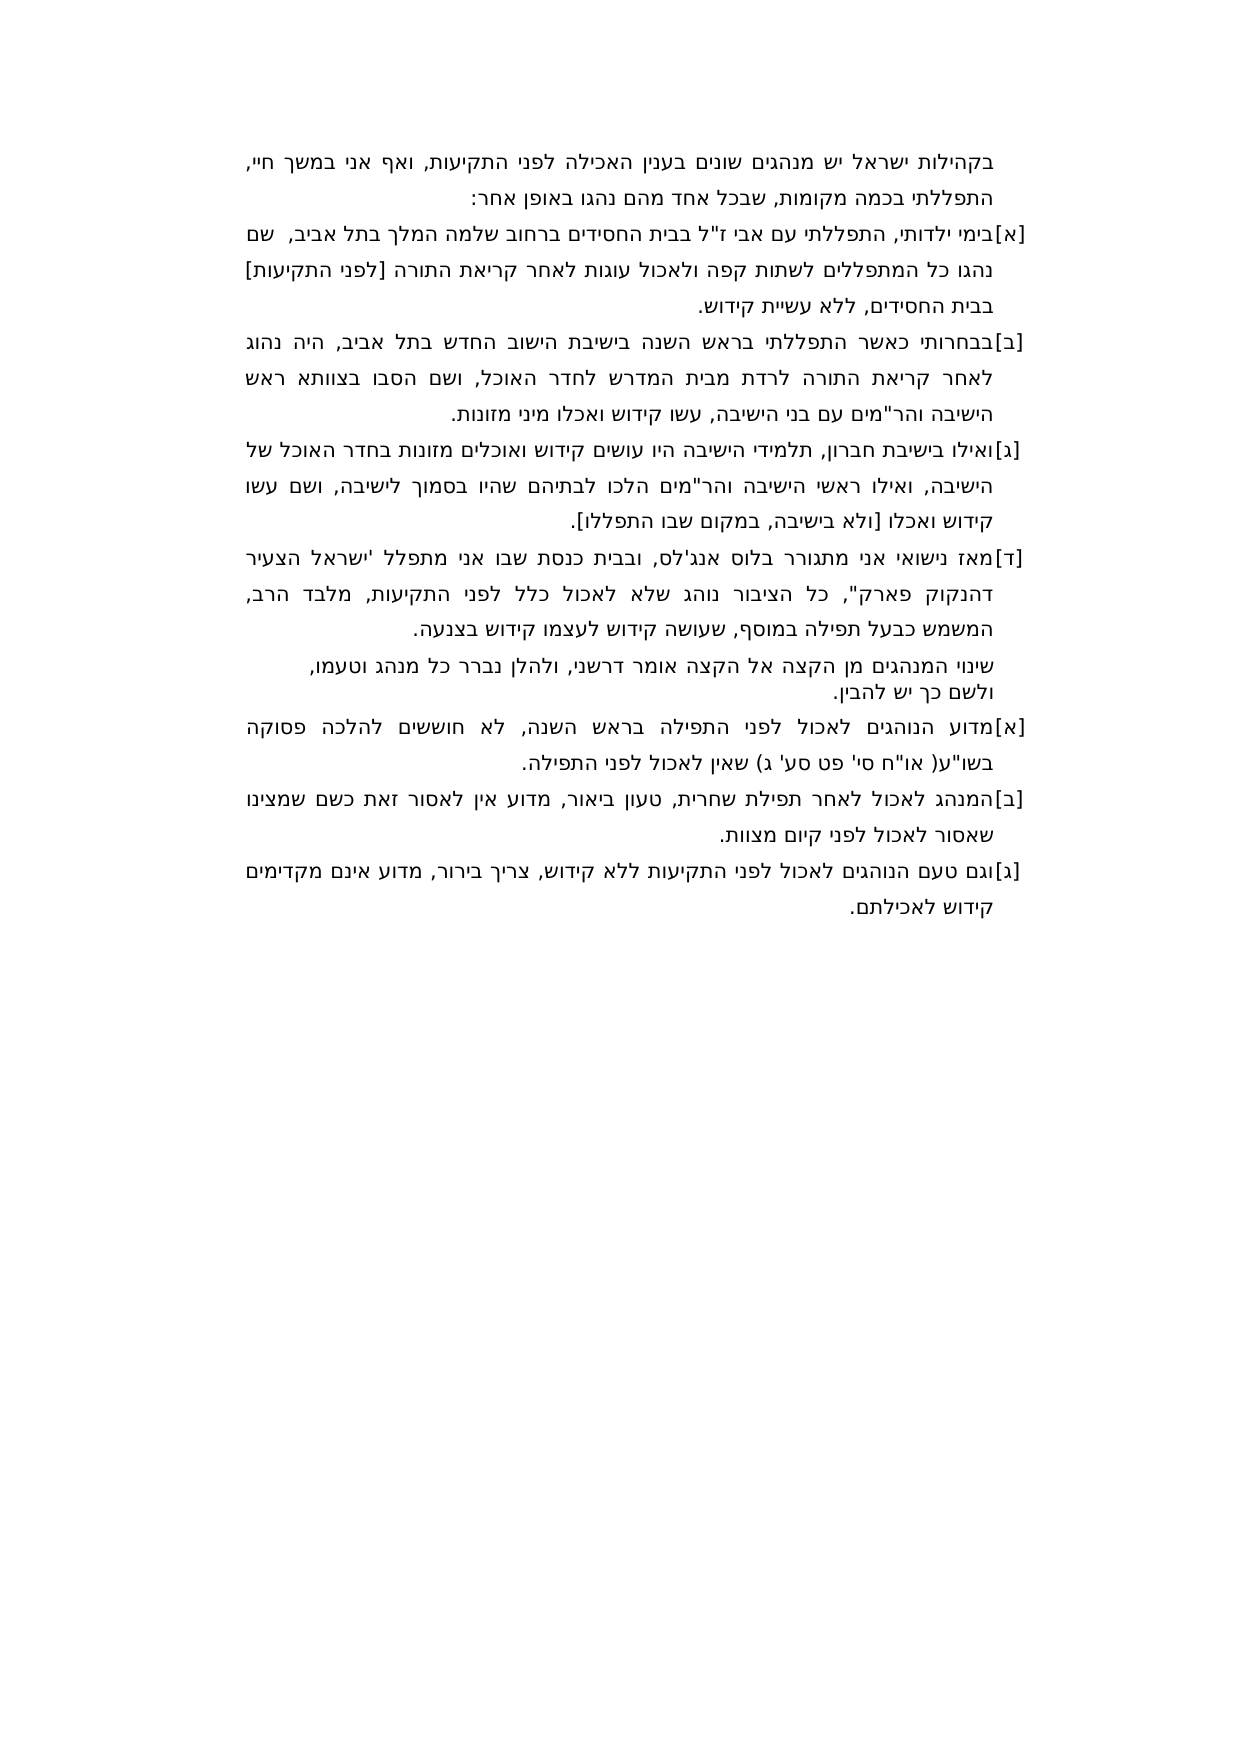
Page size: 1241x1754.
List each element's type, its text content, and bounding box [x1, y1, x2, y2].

list מאז נישואי אני מתגורר בלוס אנג'לס, ובבית כנסת שבו אני מתפלל 'ישראל הצעיר דהנקוק פארק", כל הציבור נוהג שלא לאכול כלל לפני התקיעות, מלבד הרב, המשמש כבעל תפילה במוסף, שעושה קידוש לעצמו קידוש בצנעה. [245, 546, 995, 642]
list המנהג לאכול לאחר תפילת שחרית, טעון ביאור, מדוע אין לאסור זאת כשם שמצינו שאסור לאכול לפני קיום מצוות. [245, 787, 995, 847]
list ואילו בישיבת חברון, תלמידי הישיבה היו עושים קידוש ואוכלים מזונות בחדר האוכל של הישיבה, ואילו ראשי הישיבה והר"מים הלכו לבתיהם שהיו בסמוך לישיבה, ושם עשו קידוש ואכלו [ולא בישיבה, במקום שבו התפללו]. [245, 438, 995, 534]
list וגם טעם הנוהגים לאכול לפני התקיעות ללא קידוש, צריך בירור, מדוע אינם מקדימים קידוש לאכילתם. [245, 859, 995, 919]
text שינוי המנהגים מן הקצה אל הקצה אומר דרשני, ולהלן נברר כל מנהג וטעמו, ולשם כך יש להבין. [307, 654, 995, 704]
list מדוע הנוהגים לאכול לפני התפילה בראש השנה, לא חוששים להלכה פסוקה בשו"ע( או"ח סי' פט סע' ג) שאין לאכול לפני התפילה. [245, 715, 995, 775]
text בקהילות ישראל יש מנהגים שונים בענין האכילה לפני התקיעות, ואף אני במשך חיי, התפללתי בכמה מקומות, שבכל אחד מהם נהגו באופן אחר: [245, 150, 995, 210]
list בימי ילדותי, התפללתי עם אבי ז"ל בבית החסידים ברחוב שלמה המלך בתל אביב, שם נהגו כל המתפללים לשתות קפה ולאכול עוגות לאחר קריאת התורה [לפני התקיעות] בבית החסידים, ללא עשיית קידוש. [245, 222, 995, 318]
list בבחרותי כאשר התפללתי בראש השנה בישיבת הישוב החדש בתל אביב, היה נהוג לאחר קריאת התורה לרדת מבית המדרש לחדר האוכל, ושם הסבו בצוותא ראש הישיבה והר"מים עם בני הישיבה, עשו קידוש ואכלו מיני מזונות. [245, 330, 995, 426]
